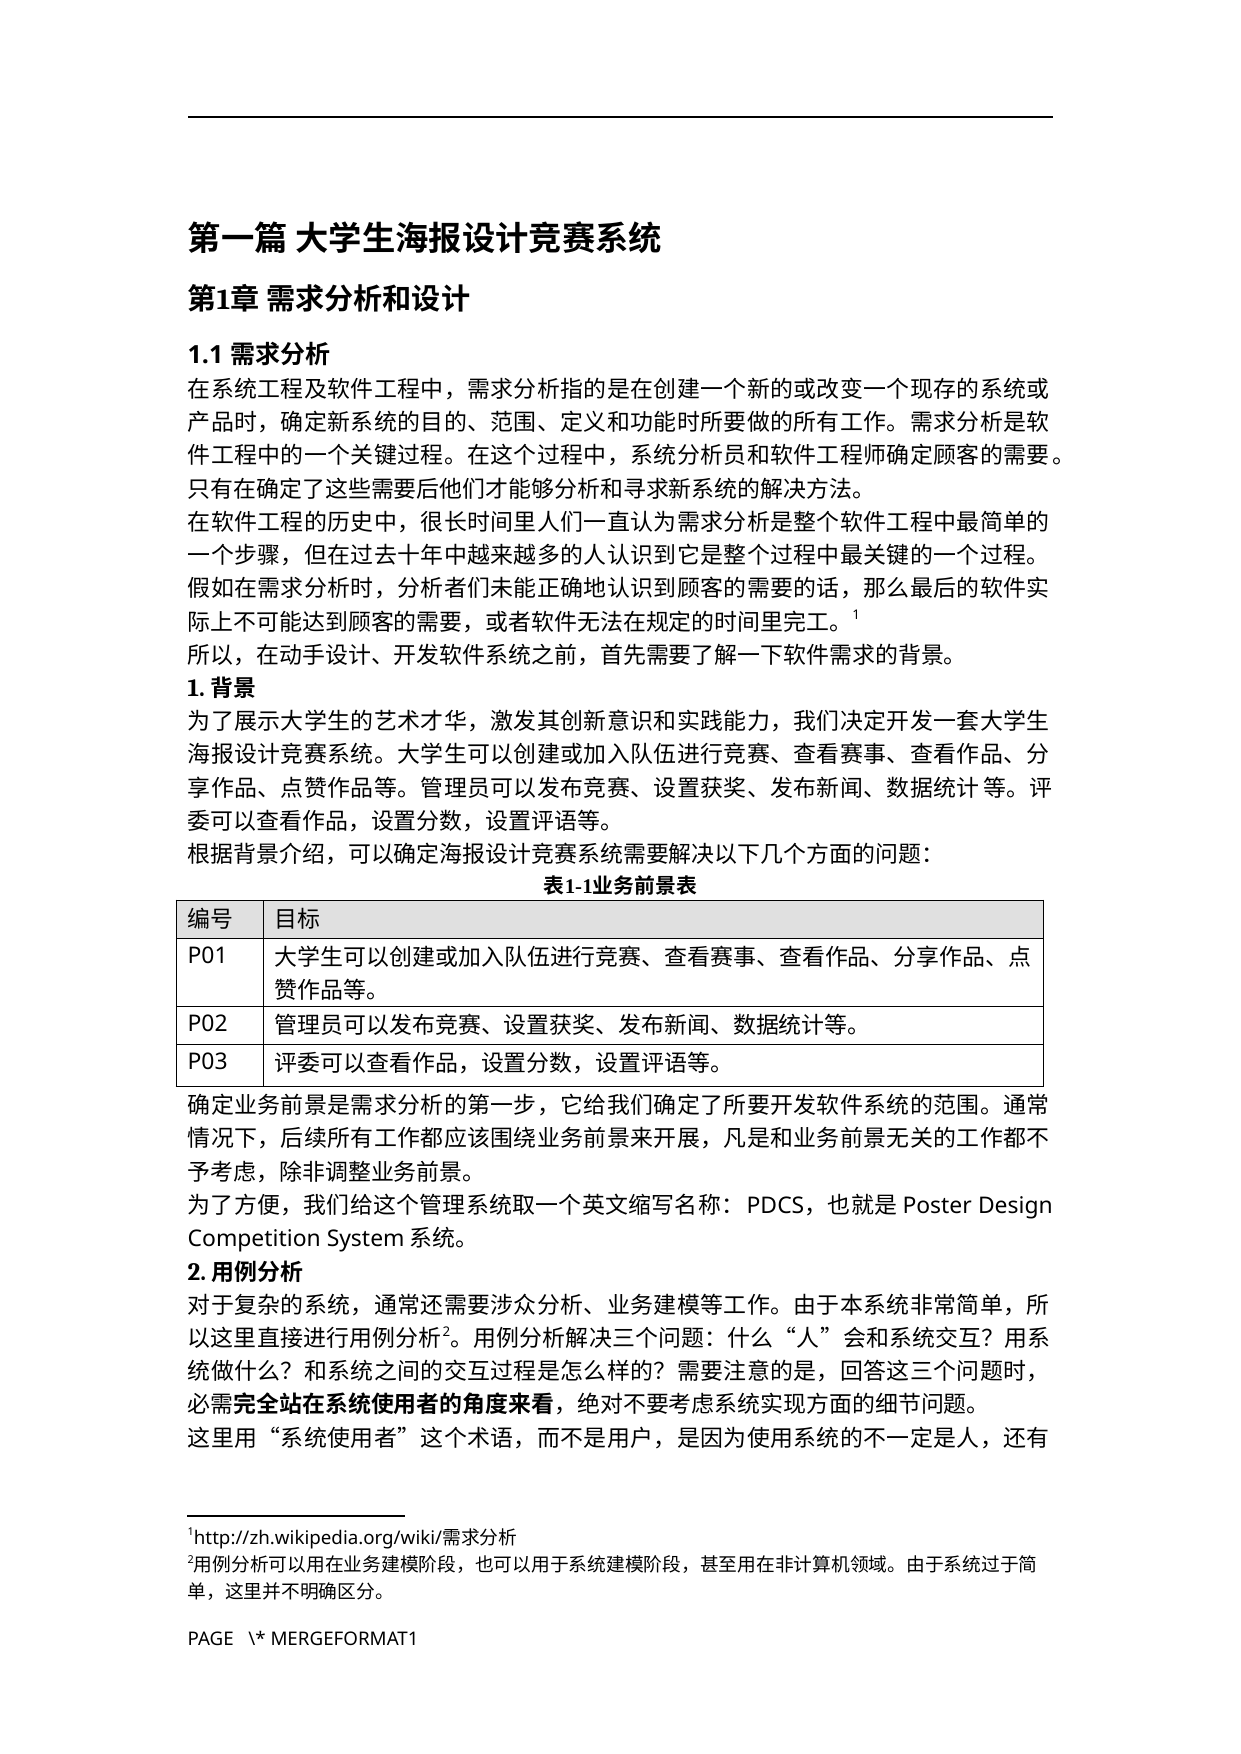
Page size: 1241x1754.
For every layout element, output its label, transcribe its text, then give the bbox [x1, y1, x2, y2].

text 在系统工程及软件工程中，需求分析指的是在创建一个新的或改变一个现存的系统或产品时，确定新系统的目的、范围、定义和功能时所要做的所有工作。需求分析是软件工程中的一个关键过程。在这个过程中，系统分析员和软件工程师确定顾客的需要。只有在确定了这些需要后他们才能够分析和寻求新系统的解决方法。 [187, 371, 1053, 504]
text 根据背景介绍，可以确定海报设计竞赛系统需要解决以下几个方面的问题： [187, 836, 1053, 869]
text 这里用“系统使用者”这个术语，而不是用户，是因为使用系统的不一定是人，还有可能是和系统交互的其他系统，所以在用例分析中将其叫做“角色（Actor）”。PDCS有三个角色“大学生”、“评委”和“管理员”。UML建模工具中，表示角色的图标如图1-1所示： [187, 1419, 1053, 1453]
subtitle 需求分析 [187, 334, 1053, 371]
table_cell 评委可以查看作品，设置分数，设置评语等。 [264, 1045, 1043, 1086]
text 在软件工程的历史中，很长时间里人们一直认为需求分析是整个软件工程中最简单的一个步骤，但在过去十年中越来越多的人认识到它是整个过程中最关键的一个过程。假如在需求分析时，分析者们未能正确地认识到顾客的需要的话，那么最后的软件实际上不可能达到顾客的需要，或者软件无法在规定的时间里完工。 [187, 504, 1053, 637]
table_cell P03 [177, 1045, 263, 1086]
text 确定业务前景是需求分析的第一步，它给我们确定了所要开发软件系统的范围。通常情况下，后续所有工作都应该围绕业务前景来开展，凡是和业务前景无关的工作都不予考虑，除非调整业务前景。 [187, 1087, 1053, 1187]
table_cell P01 [177, 939, 263, 1006]
text 表1-1业务前景表 [187, 869, 1053, 899]
table_cell P02 [177, 1007, 263, 1044]
table_cell 管理员可以发布竞赛、设置获奖、发布新闻、数据统计等。 [264, 1007, 1043, 1044]
table_header 目标 [264, 901, 1043, 938]
text 为了展示大学生的艺术才华，激发其创新意识和实践能力，我们决定开发一套大学生海报设计竞赛系统。大学生可以创建或加入队伍进行竞赛、查看赛事、查看作品、分享作品、点赞作品等。管理员可以发布竞赛、设置获奖、发布新闻、数据统计等。评委可以查看作品，设置分数，设置评语等。 [187, 703, 1053, 836]
text 为了方便，我们给这个管理系统取一个英文缩写名称：PDCS，也就是Poster Design Competition System系统。 [187, 1187, 1053, 1253]
subtitle 背景 [187, 670, 1053, 703]
table_cell 大学生可以创建或加入队伍进行竞赛、查看赛事、查看作品、分享作品、点赞作品等。 [264, 939, 1043, 1006]
text 所以，在动手设计、开发软件系统之前，首先需要了解一下软件需求的背景。 [187, 637, 1053, 670]
subtitle 大学生海报设计竞赛系统 [187, 211, 1053, 260]
subtitle 用例分析 [187, 1253, 1053, 1287]
subtitle 需求分析和设计 [187, 276, 1053, 318]
table_header 编号 [177, 901, 263, 938]
text 对于复杂的系统，通常还需要涉众分析、业务建模等工作。由于本系统非常简单，所以这里直接进行用例分析。用例分析解决三个问题：什么“人”会和系统交互？用系统做什么？和系统之间的交互过程是怎么样的？需要注意的是，回答这三个问题时，必需完全站在系统使用者的角度来看，绝对不要考虑系统实现方面的细节问题。 [187, 1287, 1053, 1419]
